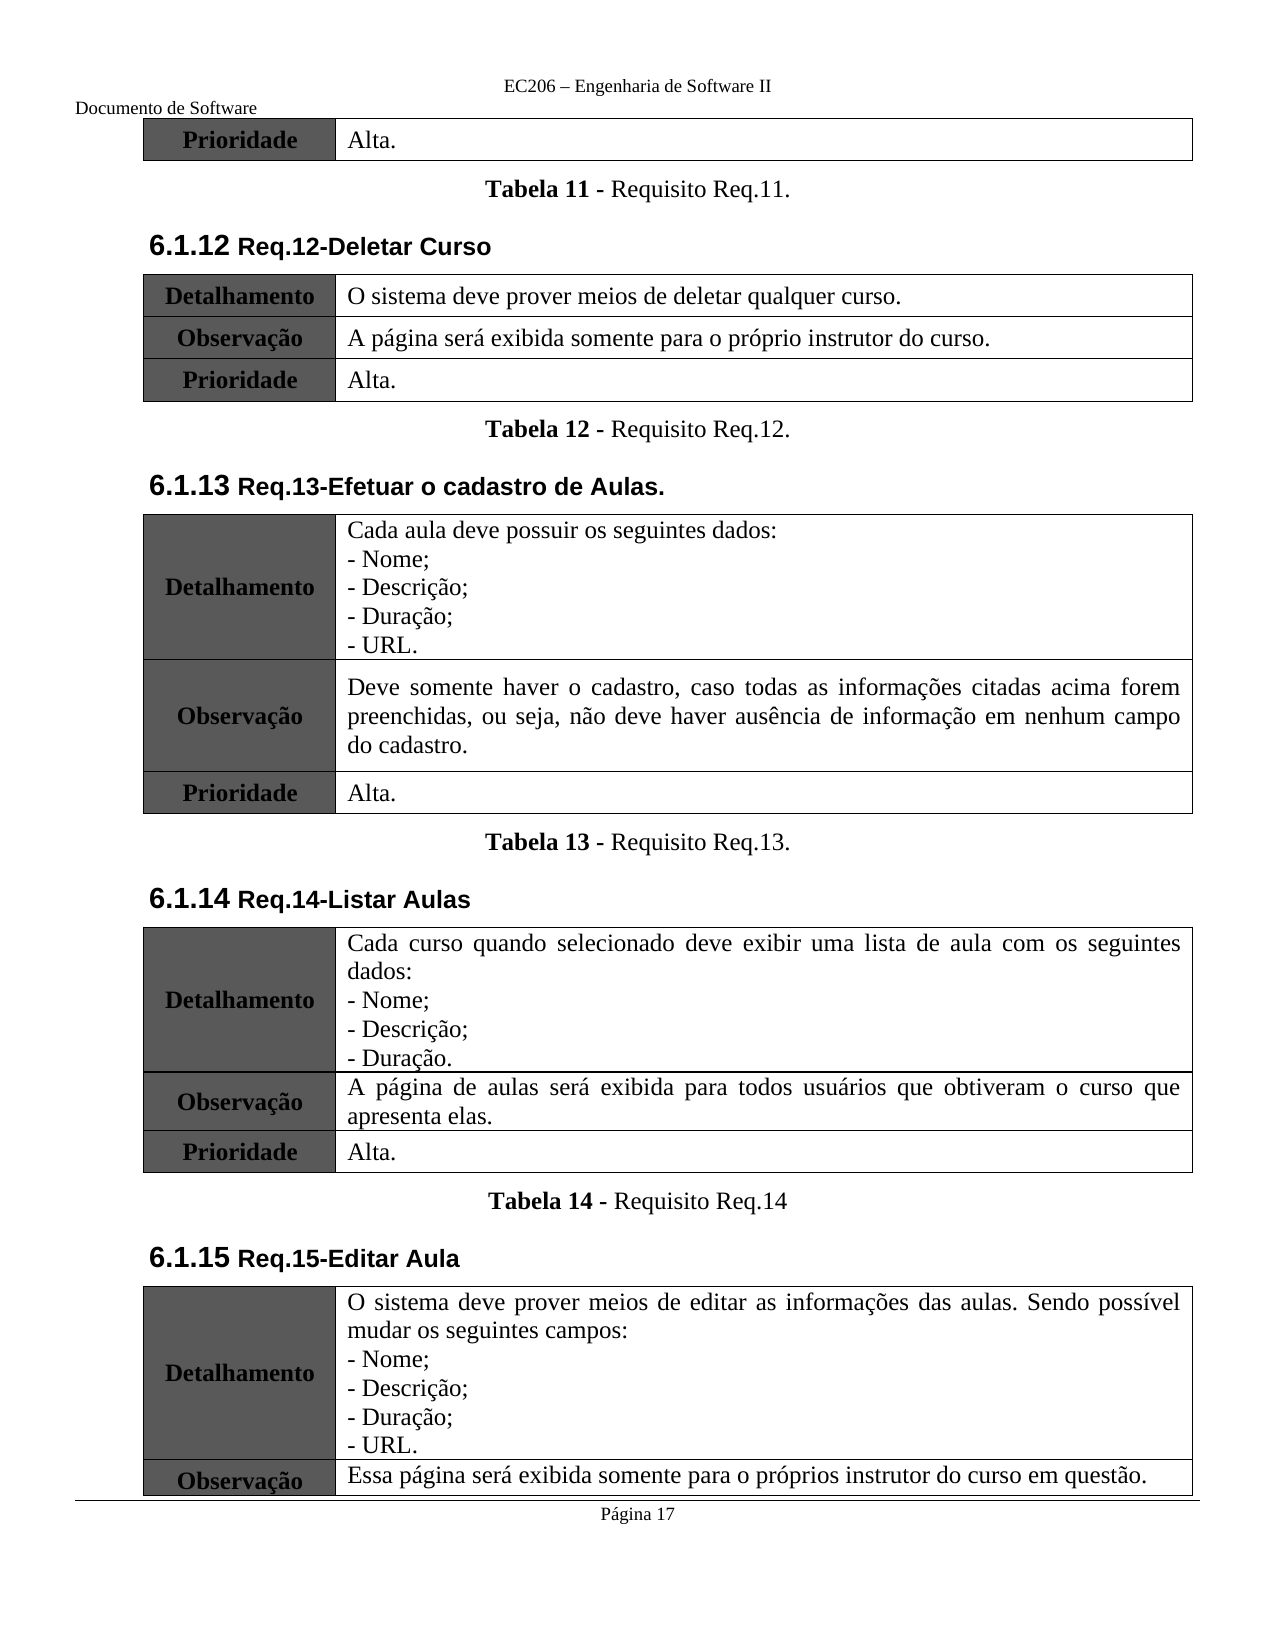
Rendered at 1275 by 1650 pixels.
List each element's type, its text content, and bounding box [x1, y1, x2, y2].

table_header Detalhamento [144, 515, 335, 659]
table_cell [336, 1460, 1192, 1495]
text Tabela 12 - Requisito Req.12. [75, 414, 1200, 443]
table_header Detalhamento [144, 928, 335, 1071]
table_cell Alta. [336, 772, 1192, 813]
table_cell A página será exibida somente para o próprio instrutor do curso. [336, 317, 1192, 358]
table_cell Alta. [336, 1131, 1192, 1172]
table_header Detalhamento [144, 1287, 335, 1459]
subtitle Req.14-Listar Aulas [149, 881, 1200, 914]
table_cell Observação [144, 1460, 335, 1495]
table_cell A página de aulas será exibida para todos usuários que obtiveram o curso que apresenta elas. [336, 1073, 1192, 1130]
table_cell Prioridade [144, 772, 335, 813]
table_cell Deve somente haver o cadastro, caso todas as informações citadas acima forem preenchidas, ou seja, não deve haver ausência de informação em nenhum campo do cadastro. [336, 660, 1192, 771]
table_cell Prioridade [144, 119, 335, 160]
table_header O sistema deve prover meios de editar as informações das aulas. Sendo possível mudar os seguintes campos: - Nome; - Descrição; - Duração; - URL. [336, 1287, 1192, 1459]
table_cell Alta. [336, 359, 1192, 401]
table_cell Observação [144, 317, 335, 358]
table_header O sistema deve prover meios de deletar qualquer curso. [336, 275, 1192, 316]
table_cell Prioridade [144, 1131, 335, 1172]
text Tabela 11 - Requisito Req.11. [75, 174, 1200, 203]
text Tabela 13 - Requisito Req.13. [75, 827, 1200, 856]
subtitle Req.12-Deletar Curso [149, 228, 1200, 261]
table_cell Observação [144, 660, 335, 771]
subtitle Req.15-Editar Aula [149, 1239, 1200, 1273]
table_cell Prioridade [144, 359, 335, 401]
table_cell Observação [144, 1073, 335, 1130]
table_header Cada curso quando selecionado deve exibir uma lista de aula com os seguintes dados: - Nome; - Descrição; - Duração. [336, 928, 1192, 1071]
table_header Detalhamento [144, 275, 335, 316]
subtitle Req.13-Efetuar o cadastro de Aulas. [149, 468, 1200, 501]
table_cell Alta. [336, 119, 1192, 160]
text Tabela 14 - Requisito Req.14 [75, 1186, 1200, 1214]
table_header Cada aula deve possuir os seguintes dados: - Nome; - Descrição; - Duração; - URL. [336, 515, 1192, 659]
